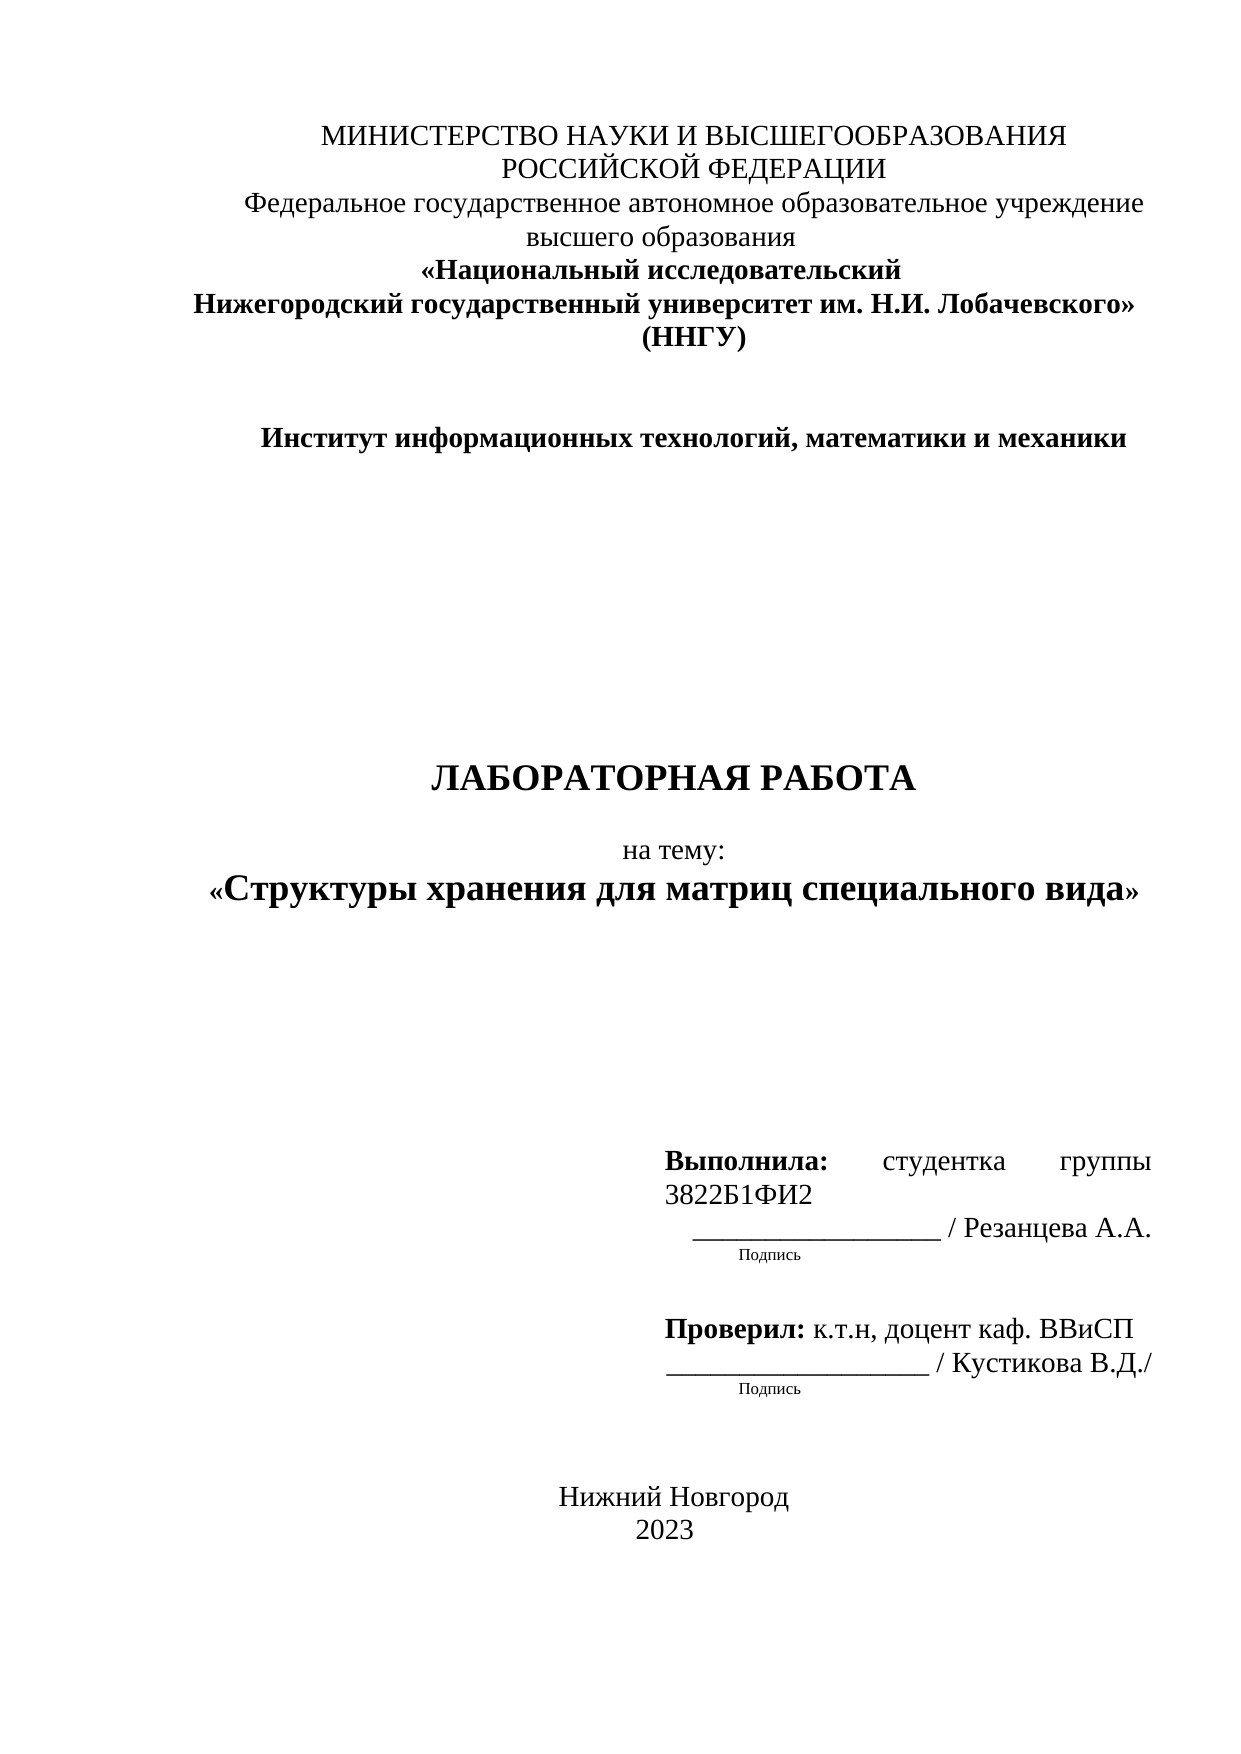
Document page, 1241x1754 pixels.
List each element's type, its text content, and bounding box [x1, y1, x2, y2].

text Выполнила: студентка группы 3822Б1ФИ2 [664, 1143, 1152, 1211]
text РОССИЙСКОЙ ФЕДЕРАЦИИ [177, 152, 1152, 185]
text Нижний Новгород 2023 [177, 1479, 1152, 1546]
text на тему: [177, 832, 1152, 866]
text «Структуры хранения для матриц специального вида» [177, 866, 1152, 909]
text МИНИСТЕРСТВО НАУКИ И ВЫСШЕГООБРАЗОВАНИЯ [177, 118, 1152, 152]
text Проверил: к.т.н, доцент каф. ВВиСП [664, 1311, 1152, 1345]
text __________________ / Кустикова В.Д./ [664, 1345, 1152, 1378]
text _________________ / Резанцева А.А. [664, 1211, 1152, 1244]
text (ННГУ) [177, 319, 1152, 353]
text Институт информационных технологий, математики и механики [177, 420, 1152, 453]
text Подпись [738, 1378, 1152, 1412]
text Федеральное государственное автономное образовательное учреждение высшего образования «Национальный исследовательский Нижегородский государственный университет им. Н.И. Лобачевского» [177, 185, 1152, 319]
text Подпись [738, 1244, 1152, 1278]
text ЛАБОРАТОРНАЯ РАБОТА [177, 755, 1152, 798]
